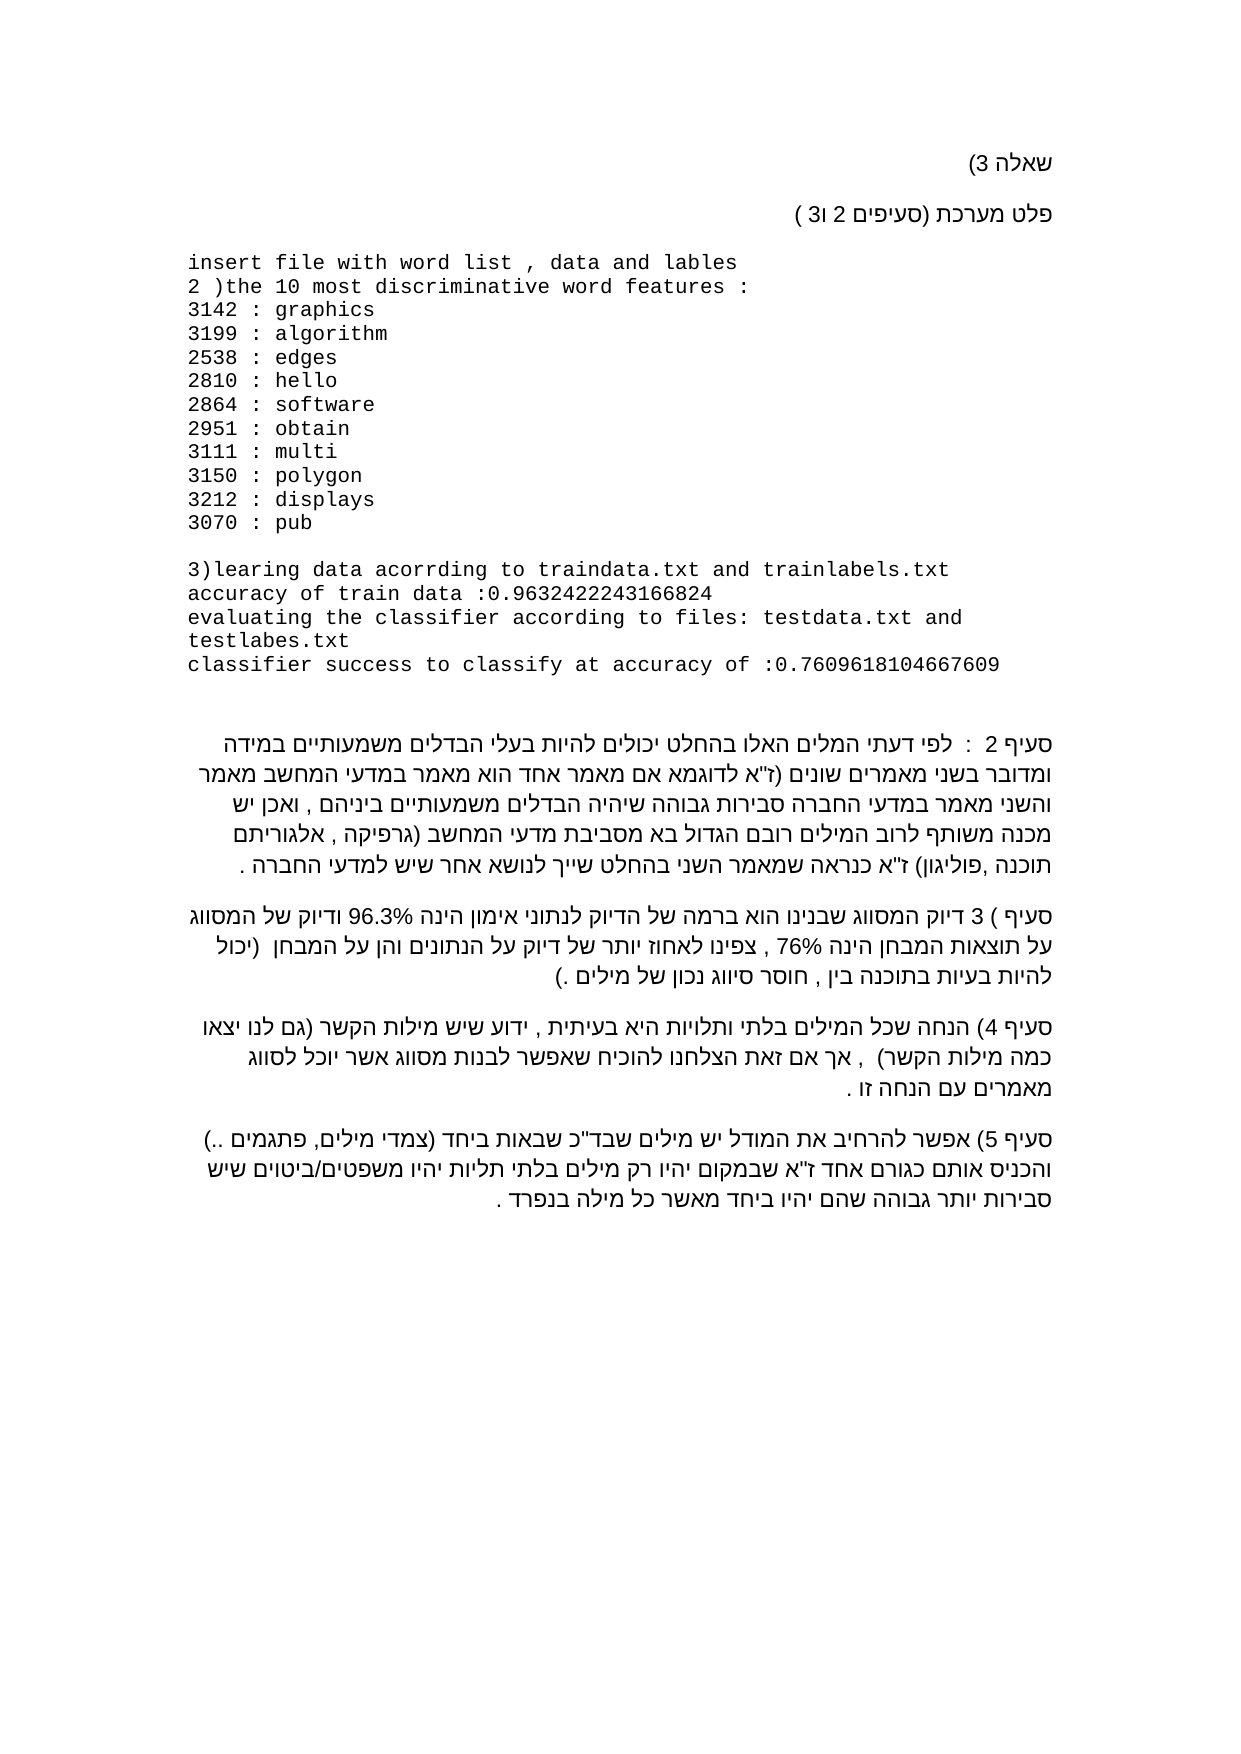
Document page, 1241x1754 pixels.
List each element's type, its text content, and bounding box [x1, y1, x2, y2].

text 3199 : algorithm [187, 323, 1053, 347]
text סעיף 4) הנחה שכל המילים בלתי ותלויות היא בעיתית , ידוע שיש מילות הקשר (גם לנו יצאו כמה מילות הקשר) , אך אם זאת הצלחנו להוכיח שאפשר לבנות מסווג אשר יוכל לסווג מאמרים עם הנחה זו . [187, 1014, 1053, 1101]
text evaluating the classifier according to files: testdata.txt and testlabes.txt [187, 607, 1053, 654]
text 2951 : obtain [187, 418, 1053, 441]
text accuracy of train data :0.9632422243166824 [187, 583, 1053, 607]
text סעיף 2 : לפי דעתי המלים האלו בהחלט יכולים להיות בעלי הבדלים משמעותיים במידה ומדובר בשני מאמרים שונים (ז"א לדוגמא אם מאמר אחד הוא מאמר במדעי המחשב מאמר והשני מאמר במדעי החברה סבירות גבוהה שיהיה הבדלים משמעותיים ביניהם , ואכן יש מכנה משותף לרוב המילים רובם הגדול בא מסביבת מדעי המחשב (גרפיקה , אלגוריתם תוכנה ,פוליגון) ז"א כנראה שמאמר השני בהחלט שייך לנושא אחר שיש למדעי החברה . [187, 731, 1053, 878]
text 3150 : polygon [187, 465, 1053, 488]
text 3111 : multi [187, 441, 1053, 465]
text 3212 : displays [187, 488, 1053, 512]
text 2 )the 10 most discriminative word features : [187, 276, 1053, 299]
text 2538 : edges [187, 347, 1053, 370]
text 3142 : graphics [187, 299, 1053, 323]
text classifier success to classify at accuracy of :0.7609618104667609 [187, 654, 1053, 678]
text סעיף 5) אפשר להרחיב את המודל יש מילים שבד"כ שבאות ביחד (צמדי מילים, פתגמים ..) והכניס אותם כגורם אחד ז"א שבמקום יהיו רק מילים בלתי תליות יהיו משפטים/ביטוים שיש סבירות יותר גבוהה שהם יהיו ביחד מאשר כל מילה בנפרד . [187, 1126, 1053, 1212]
text 3)learing data acorrding to traindata.txt and trainlabels.txt [187, 559, 1053, 583]
text 2864 : software [187, 394, 1053, 418]
text insert file with word list , data and lables [187, 252, 1053, 276]
text סעיף ) 3 דיוק המסווג שבנינו הוא ברמה של הדיוק לנתוני אימון הינה 96.3% ודיוק של המסווג על תוצאות המבחן הינה 76% , צפינו לאחוז יותר של דיוק על הנתונים והן על המבחן (יכול להיות בעיות בתוכנה בין , חוסר סיווג נכון של מילים .) [187, 903, 1053, 989]
text שאלה 3) [187, 150, 1053, 176]
text 3070 : pub [187, 512, 1053, 536]
text 2810 : hello [187, 370, 1053, 394]
text פלט מערכת (סעיפים 2 ו3 ) [187, 201, 1053, 227]
